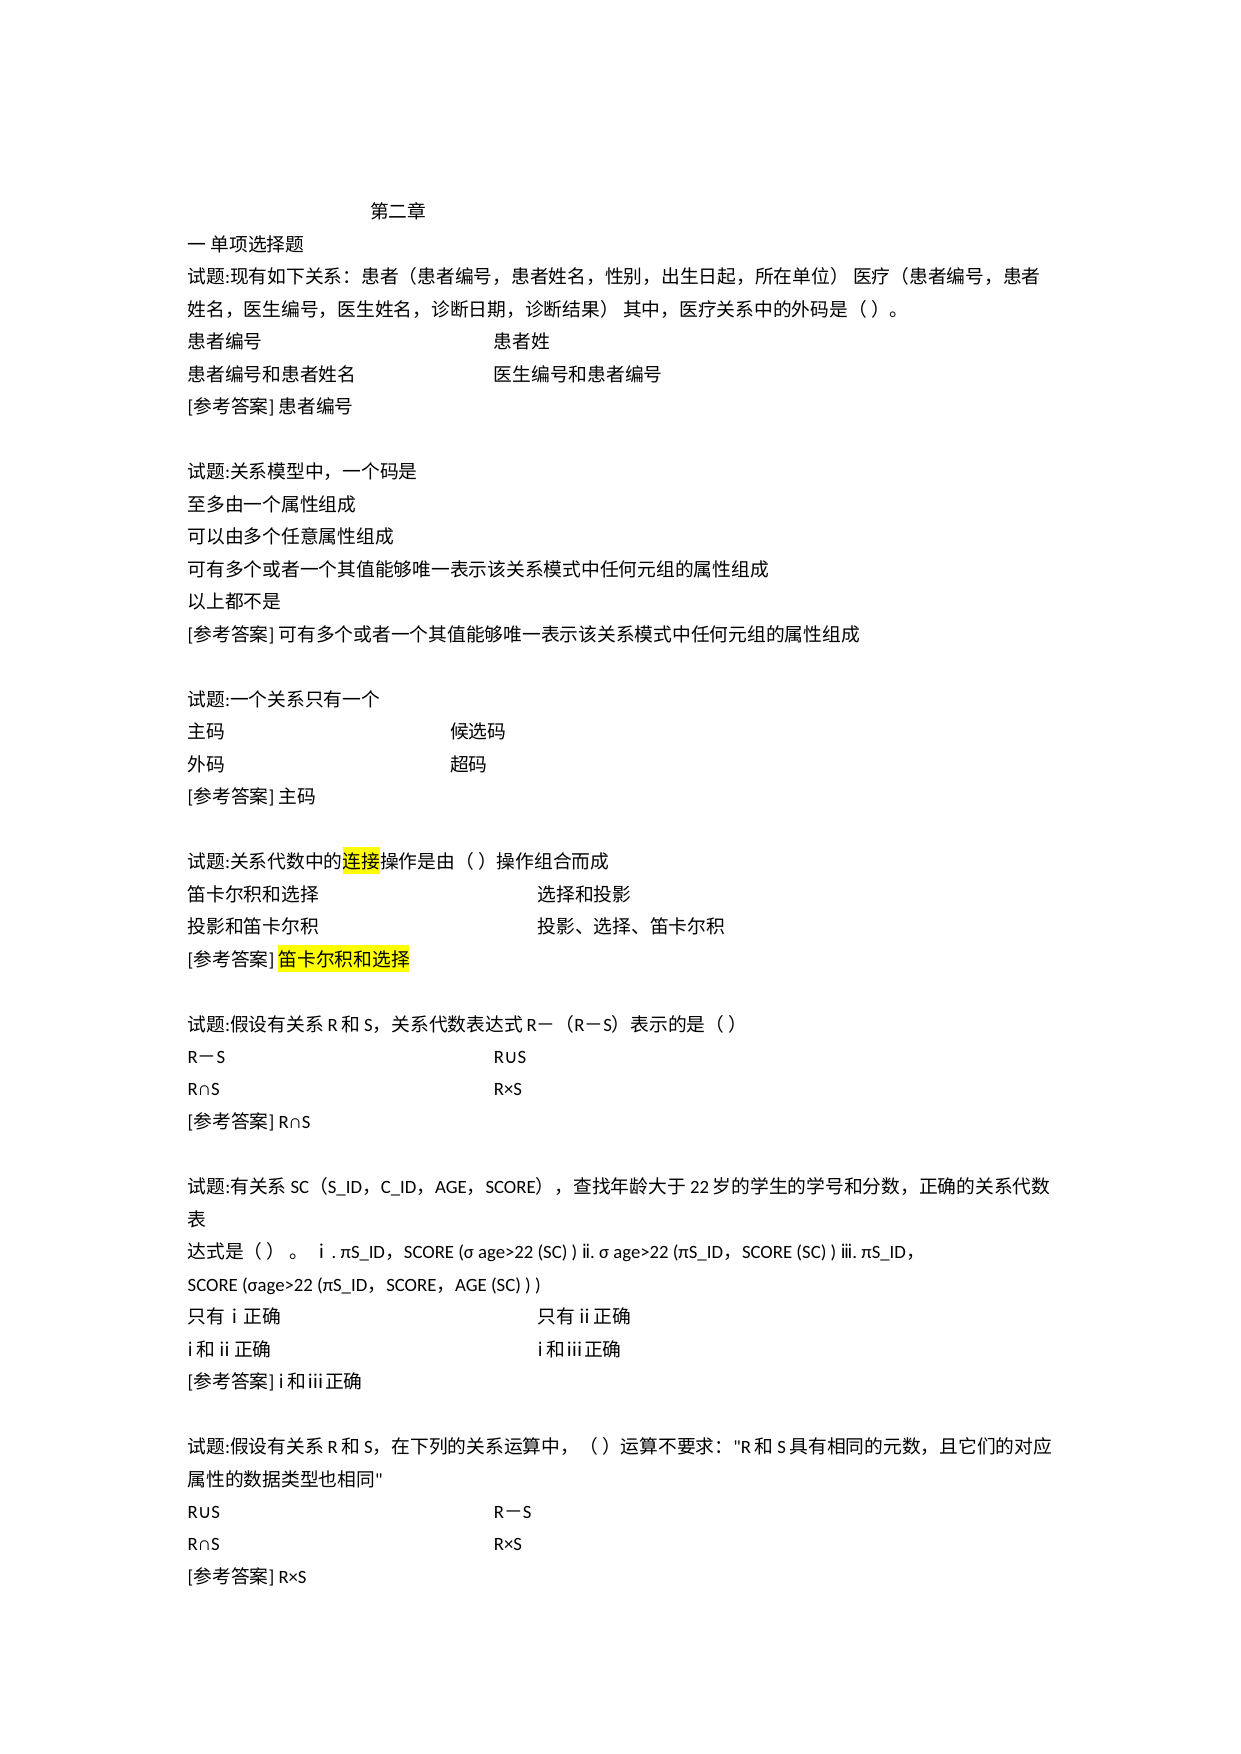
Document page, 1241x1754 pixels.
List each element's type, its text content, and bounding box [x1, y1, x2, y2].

text 第二章 [187, 194, 1053, 227]
text ⅰ和ⅱ正确 ⅰ和ⅲ正确 [187, 1332, 1053, 1364]
text 试题:有关系SC（S_ID，C_ID，AGE，SCORE），查找年龄大于22岁的学生的学号和分数，正确的关系代数表 [187, 1169, 1053, 1234]
text 患者编号 患者姓 [187, 324, 1053, 357]
text 笛卡尔积和选择 选择和投影 [187, 877, 1053, 909]
text 属性的数据类型也相同" [187, 1462, 1053, 1494]
text [参考答案] R×S [187, 1559, 1053, 1592]
text 试题:现有如下关系：患者（患者编号，患者姓名，性别，出生日起，所在单位） 医疗（患者编号，患者 [187, 259, 1053, 292]
text 试题:一个关系只有一个 [187, 682, 1053, 714]
text R∪S R－S [187, 1494, 1053, 1527]
text 至多由一个属性组成 [187, 487, 1053, 519]
text 试题:假设有关系R和S，在下列的关系运算中，（ ）运算不要求："R和S具有相同的元数，且它们的对应 [187, 1429, 1053, 1462]
text [参考答案] ⅰ和ⅲ正确 [187, 1364, 1053, 1397]
text [参考答案] 主码 [187, 779, 1053, 812]
text 主码 候选码 [187, 714, 1053, 747]
text 外码 超码 [187, 747, 1053, 779]
text 姓名，医生编号，医生姓名，诊断日期，诊断结果） 其中，医疗关系中的外码是（ ）。 [187, 292, 1053, 324]
text R－S R∪S [187, 1039, 1053, 1072]
text [参考答案] 患者编号 [187, 389, 1053, 422]
text 患者编号和患者姓名 医生编号和患者编号 [187, 357, 1053, 389]
text 试题:关系代数中的连接操作是由（ ）操作组合而成 [187, 844, 1053, 877]
text [参考答案] 可有多个或者一个其值能够唯一表示该关系模式中任何元组的属性组成 [187, 617, 1053, 649]
text [参考答案] R∩S [187, 1104, 1053, 1137]
text 一 单项选择题 [187, 227, 1053, 259]
text R∩S R×S [187, 1527, 1053, 1559]
text 投影和笛卡尔积 投影、选择、笛卡尔积 [187, 909, 1053, 942]
text SCORE (σage>22 (πS_ID，SCORE，AGE (SC) ) ) [187, 1267, 1053, 1299]
text 试题:假设有关系R和S，关系代数表达式R－（R－S）表示的是（ ） [187, 1007, 1053, 1039]
text 可以由多个任意属性组成 [187, 519, 1053, 552]
text 只有ⅰ正确 只有ⅱ正确 [187, 1299, 1053, 1332]
text 试题:关系模型中，一个码是 [187, 454, 1053, 487]
text R∩S R×S [187, 1072, 1053, 1104]
text 以上都不是 [187, 584, 1053, 617]
text 达式是（ ） 。 ⅰ. πS_ID，SCORE (σ age>22 (SC) ) ⅱ. σ age>22 (πS_ID，SCORE (SC) ) ⅲ. πS_ID， [187, 1234, 1053, 1267]
text 可有多个或者一个其值能够唯一表示该关系模式中任何元组的属性组成 [187, 552, 1053, 584]
text [参考答案] 笛卡尔积和选择 [187, 942, 1053, 974]
